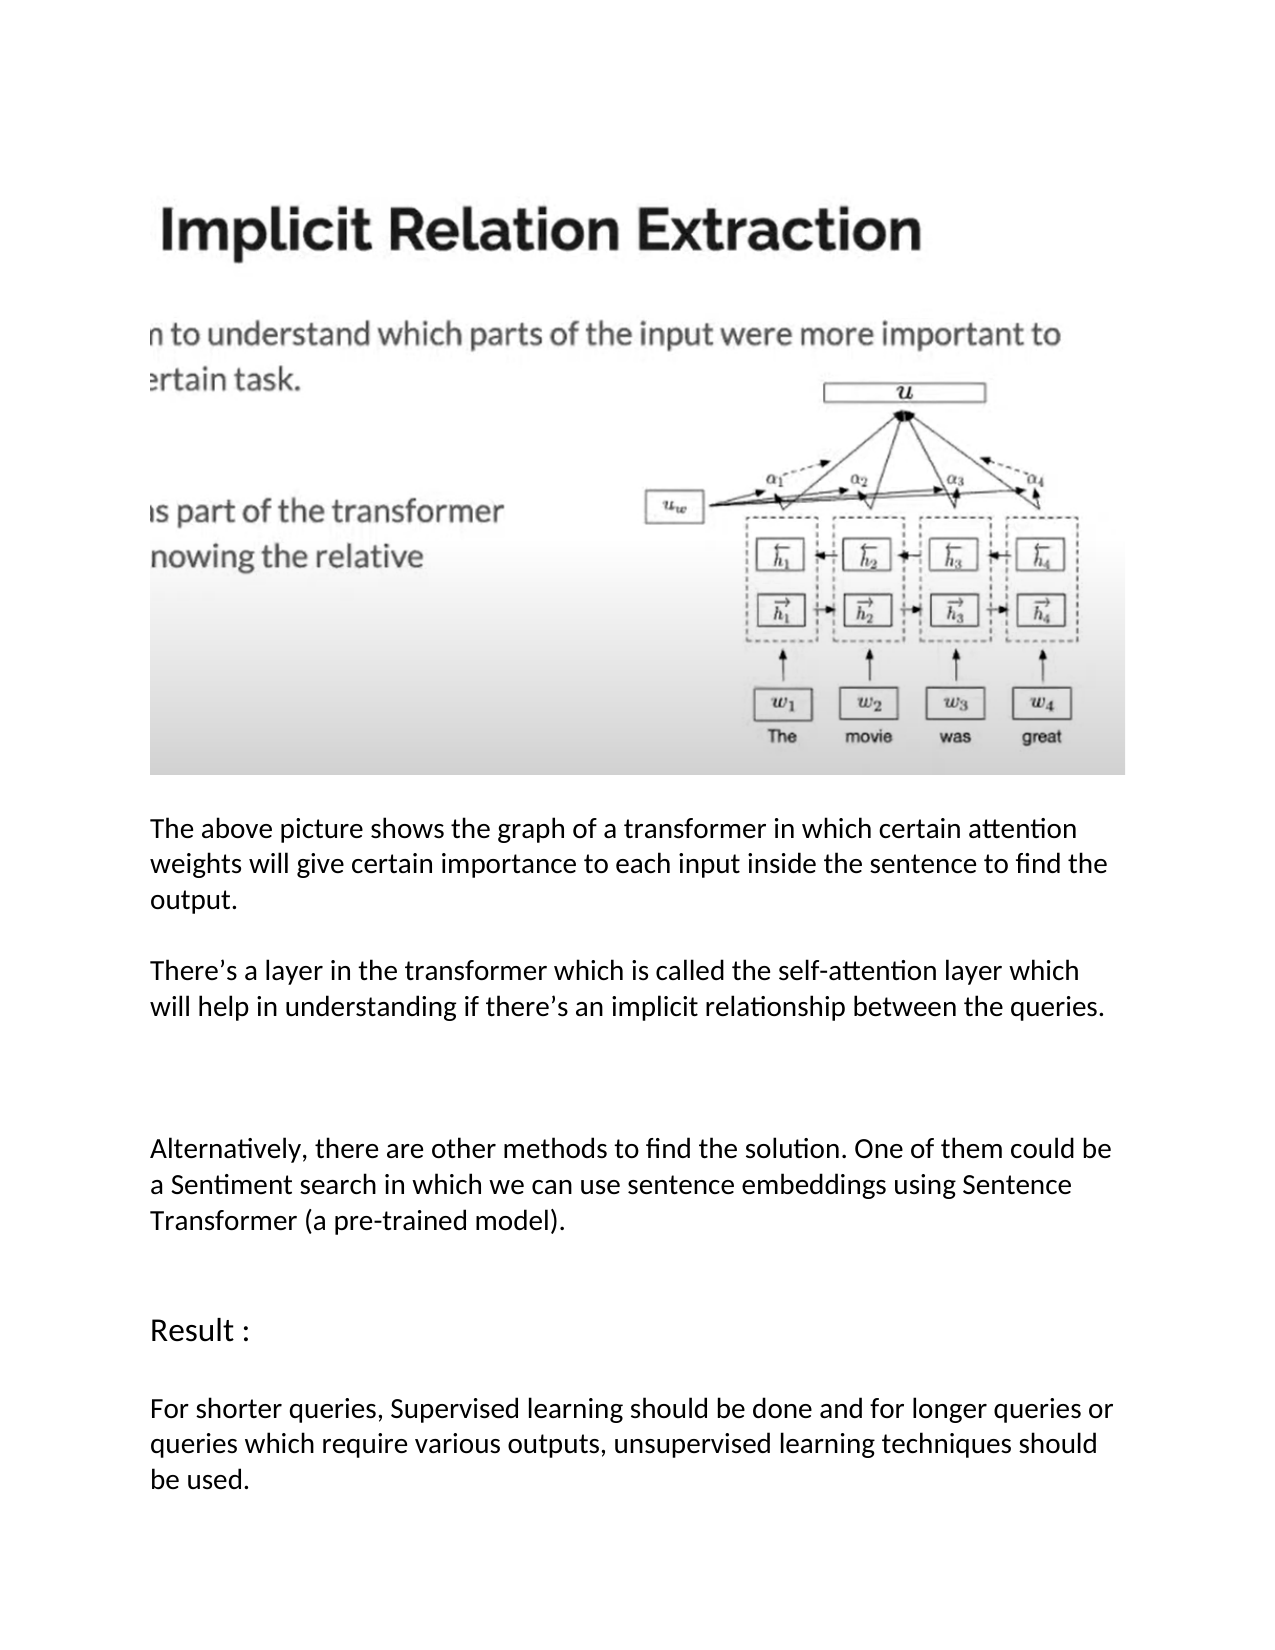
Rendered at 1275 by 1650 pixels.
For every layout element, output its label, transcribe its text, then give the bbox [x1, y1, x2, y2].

text For shorter queries, Supervised learning should be done and for longer queries or queries which require various outputs, unsupervised learning techniques should be used. [150, 1390, 1125, 1497]
text There’s a layer in the transformer which is called the self-attention layer which will help in understanding if there’s an implicit relationship between the queries. [150, 952, 1125, 1023]
text Alternatively, there are other methods to find the solution. One of them could be a Sentiment search in which we can use sentence embeddings using Sentence Transformer (a pre-trained model). [150, 1130, 1125, 1237]
text The above picture shows the graph of a transformer in which certain attention weights will give certain importance to each input inside the sentence to find the output. [150, 810, 1125, 917]
picture [150, 150, 1125, 775]
text Result : [150, 1308, 1125, 1349]
